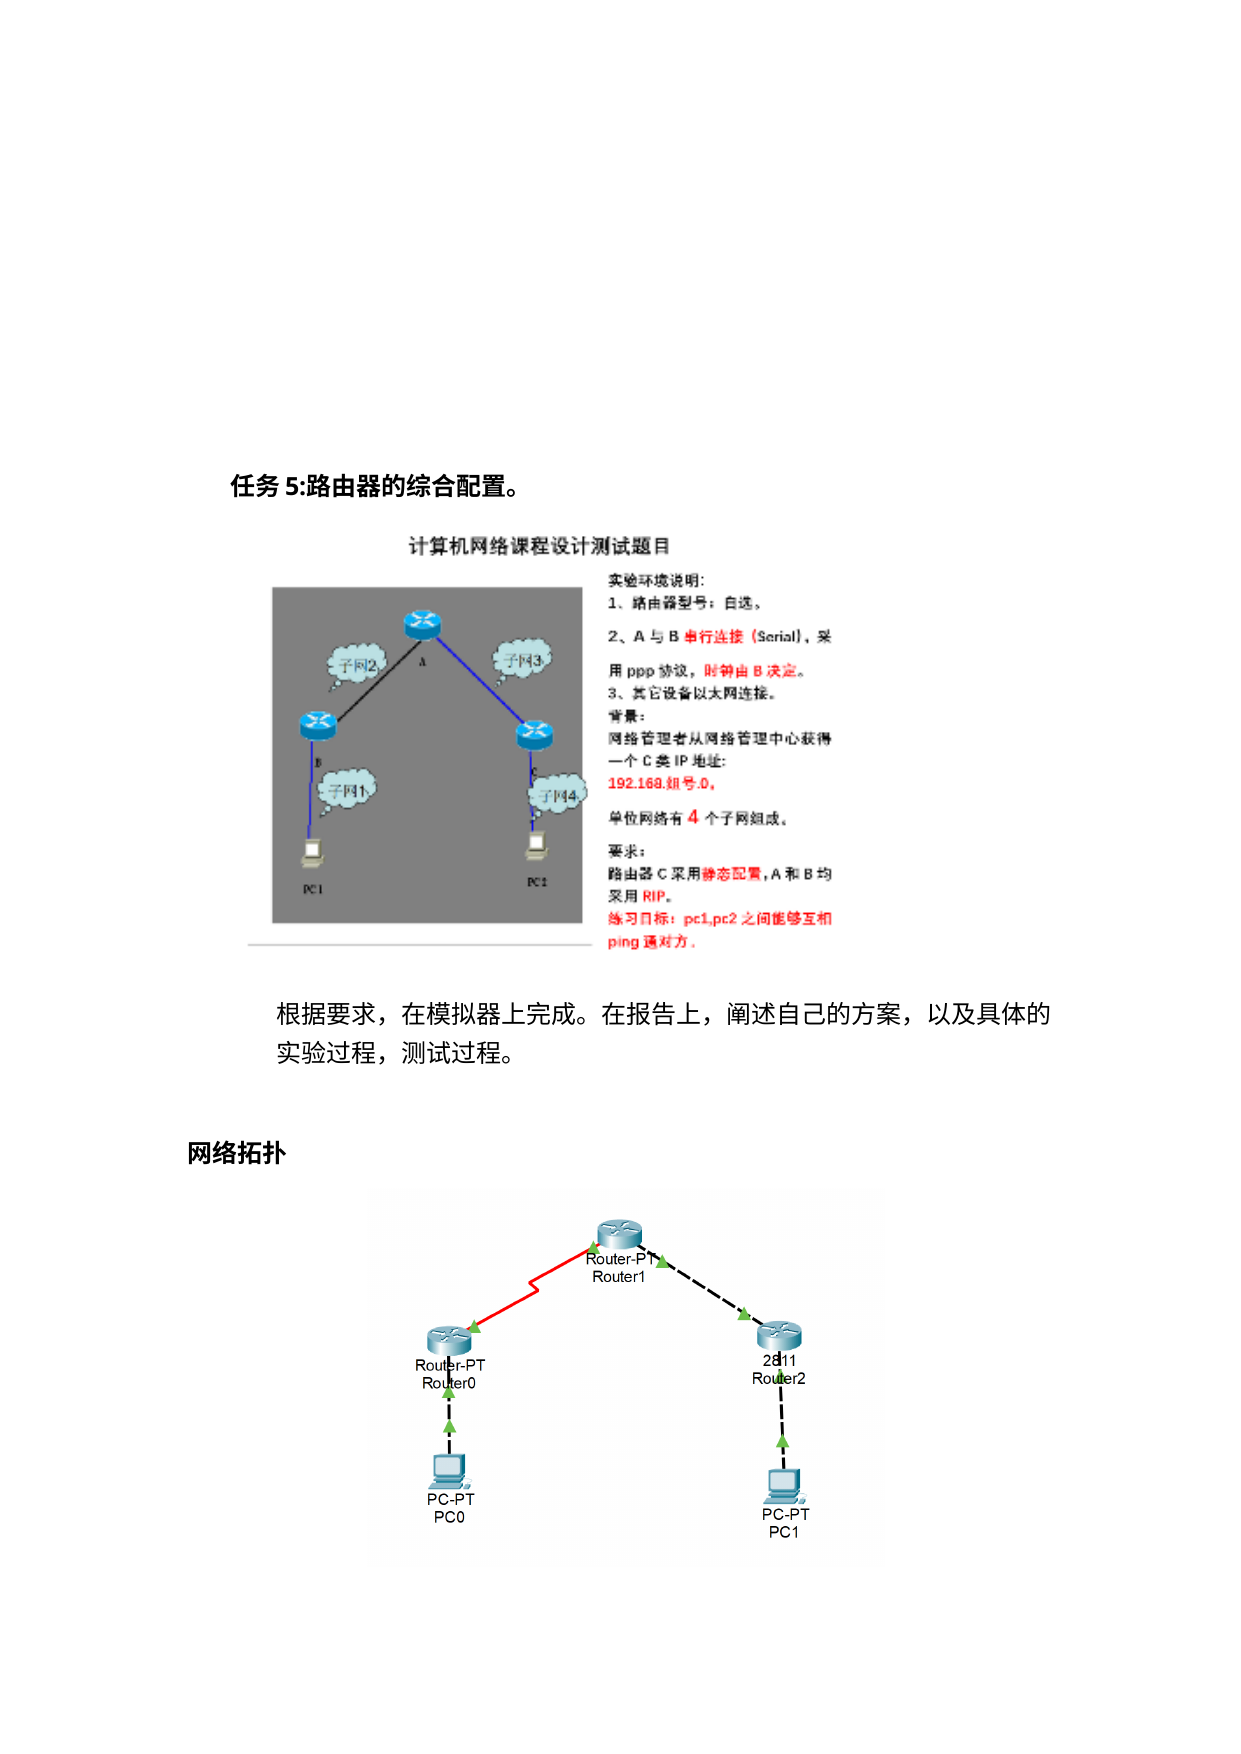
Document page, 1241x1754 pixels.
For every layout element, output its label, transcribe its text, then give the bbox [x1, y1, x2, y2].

picture [367, 1188, 886, 1567]
text 网络拓扑 [187, 1133, 1065, 1170]
picture [229, 521, 856, 976]
text 任务5:路由器的综合配置。 [230, 466, 1065, 502]
text 根据要求，在模拟器上完成。在报告上，阐述自己的方案，以及具体的实验过程，测试过程。 [276, 994, 1065, 1070]
